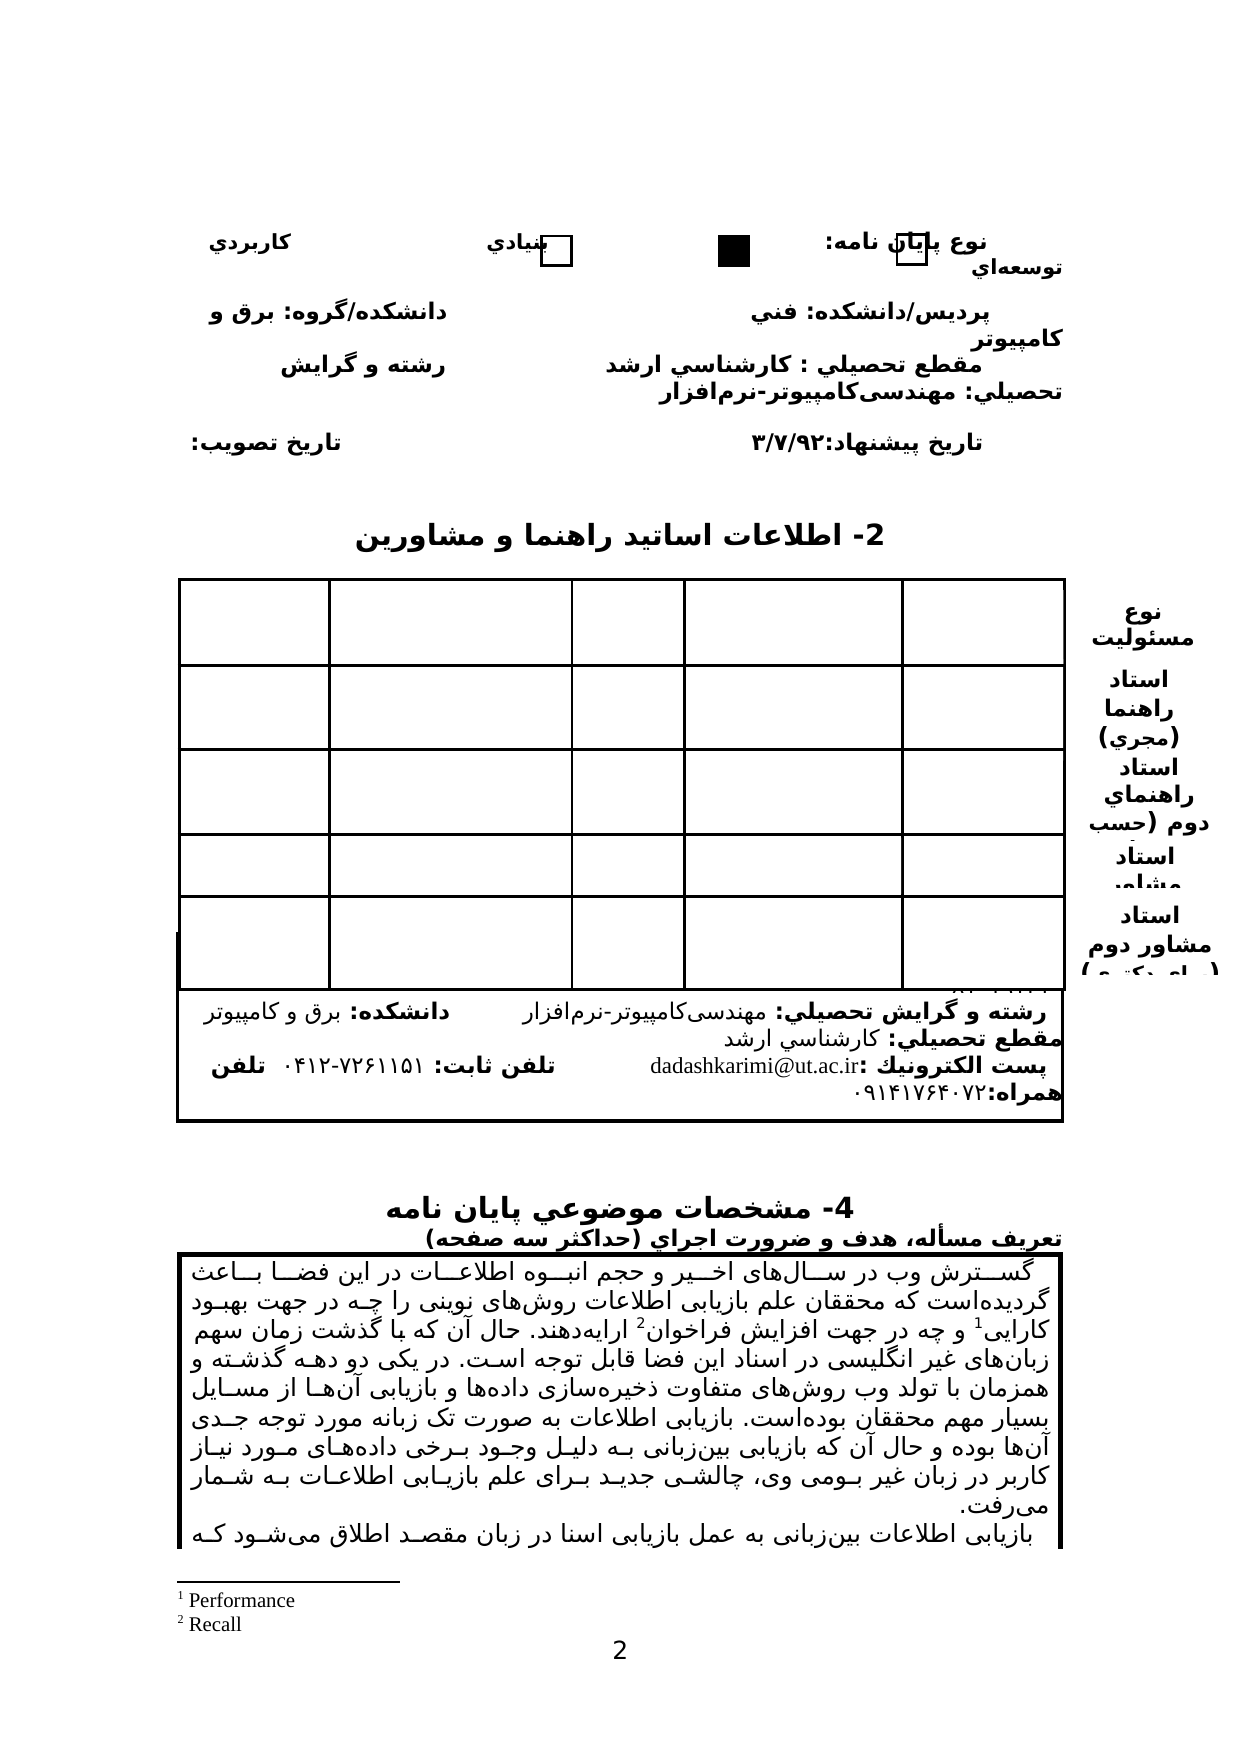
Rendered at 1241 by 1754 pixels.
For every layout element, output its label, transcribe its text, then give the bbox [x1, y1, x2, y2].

text 2- اطلاعات اساتيد راهنما و مشاورين [177, 518, 1063, 552]
text نام و نام‌خانوادگي: جاوید داداش‌کریمی شماره دانشجويي: ۸۱۰۱۹۱۴۱۰ [177, 945, 1063, 998]
text تعريف مسأله، هدف و ضرورت اجراي (حداكثر سه صفحه) [177, 1226, 1063, 1252]
text مقطع تحصيلي : کارشناسي ارشد رشته و گرايش تحصيلي: مهندسی‌کامپیوتر-نرم‌افزار [177, 351, 1063, 405]
text تاريخ پيشنهاد:۳/۷/۹۲ تاريخ تصويب: [177, 429, 1063, 456]
text رشته و گرايش تحصيلي: مهندسی‌کامپیوتر-نرم‌افزار دانشکده: برق و کامپيوتر مقطع تحصيلي: کارشناسي ارشد [177, 998, 1063, 1052]
text پرديس/دانشكده: فني دانشكده/گروه: برق و کامپيوتر [177, 298, 1063, 351]
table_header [182, 1257, 1058, 1548]
text 4- مشخصات موضوعي پايان نامه [177, 1192, 1063, 1226]
text پست الكترونيك :dadashkarimi@ut.ac.ir تلفن ثابت: ۷۲۶۱۱۵۱-۰۴۱۲ تلفن همراه:۰۹۱۴۱۷۶۴۰۷۲ [177, 1052, 1063, 1105]
text نوع پايان نامه: بنيادي کاربردي توسعه‌اي [177, 228, 1063, 279]
